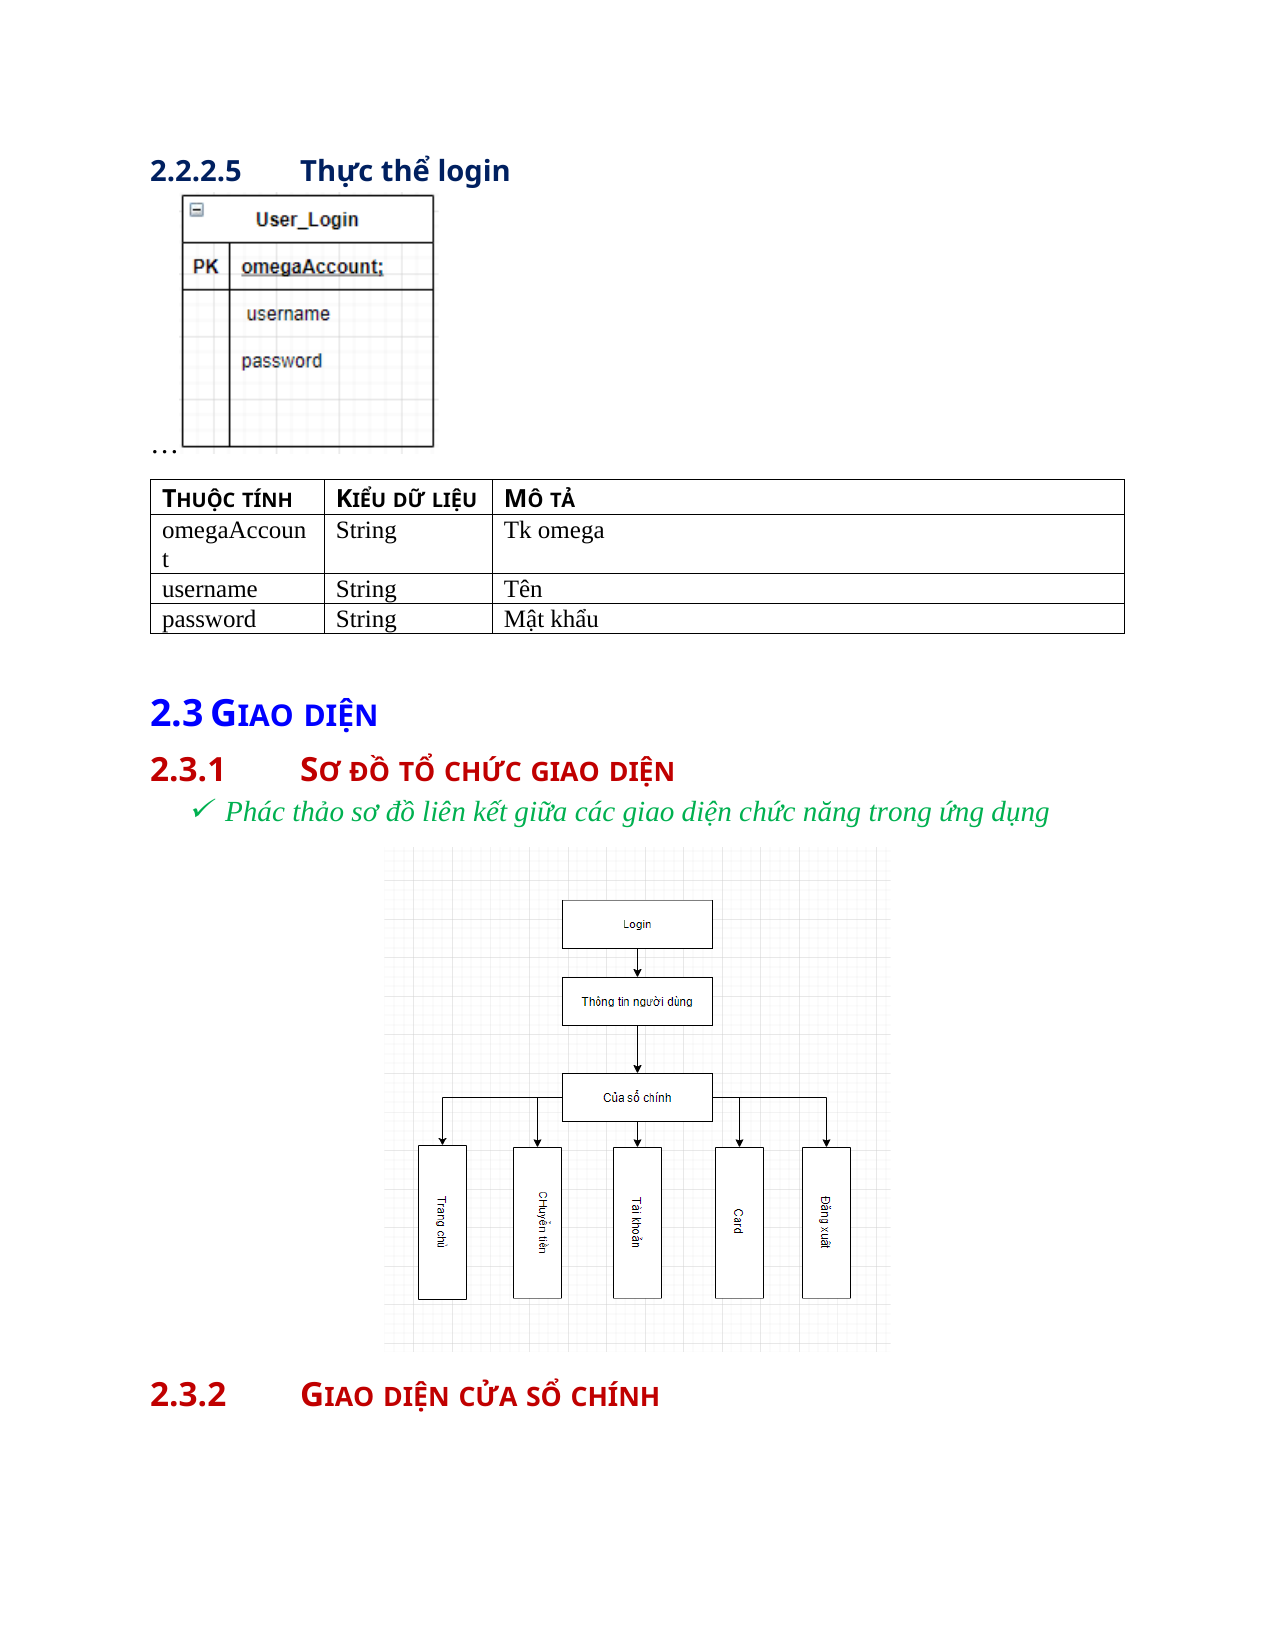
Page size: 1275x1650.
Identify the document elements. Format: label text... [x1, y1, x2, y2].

table_cell Mật khẩu [493, 604, 1124, 632]
table_cell omegaAccount [151, 515, 324, 573]
table_cell String [325, 604, 492, 632]
list Phác thảo sơ đồ liên kết giữa các giao diện chức năng trong ứng dụng [187, 794, 1125, 828]
subtitle Thực thể login [150, 150, 1125, 190]
table_cell String [325, 515, 492, 573]
table_cell String [325, 574, 492, 603]
picture [384, 847, 891, 1352]
table_cell Tên [493, 574, 1124, 603]
table_cell Tk omega [493, 515, 1124, 573]
subtitle Giao diện [150, 686, 1125, 737]
subtitle Giao diện cửa sổ chính [150, 1371, 1125, 1417]
table_header Thuộc tính [151, 480, 324, 514]
table_header Mô tả [493, 480, 1124, 514]
subtitle Sơ đồ tổ chức giao diện [150, 746, 1125, 791]
picture [179, 192, 439, 454]
table_cell username [151, 574, 324, 603]
table_cell password [151, 604, 324, 632]
table_header Kiểu dữ liệu [325, 480, 492, 514]
